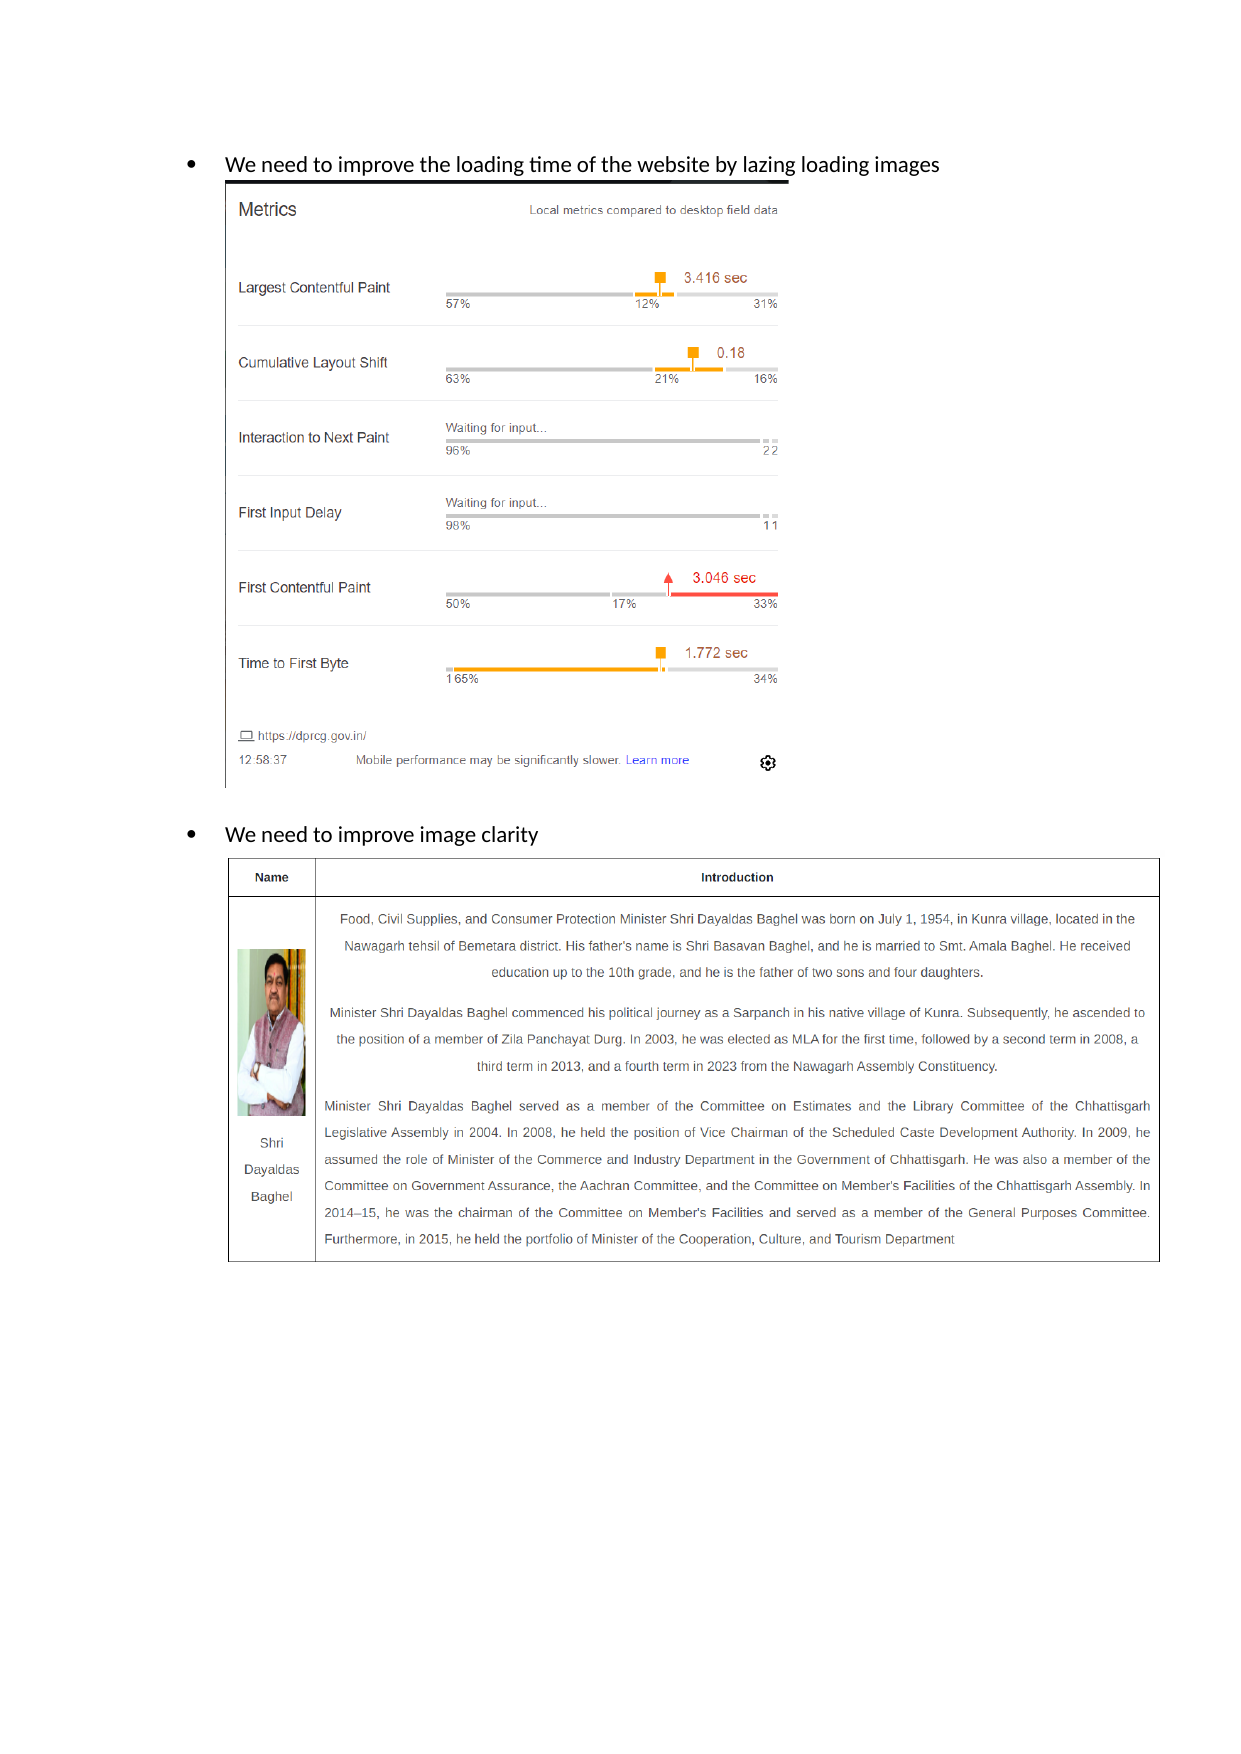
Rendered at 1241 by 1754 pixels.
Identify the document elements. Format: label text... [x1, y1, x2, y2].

list We need to improve image clarity [187, 820, 1090, 848]
list We need to improve the loading time of the website by lazing loading images [187, 150, 1090, 178]
picture [225, 850, 1166, 1271]
picture [225, 180, 789, 788]
